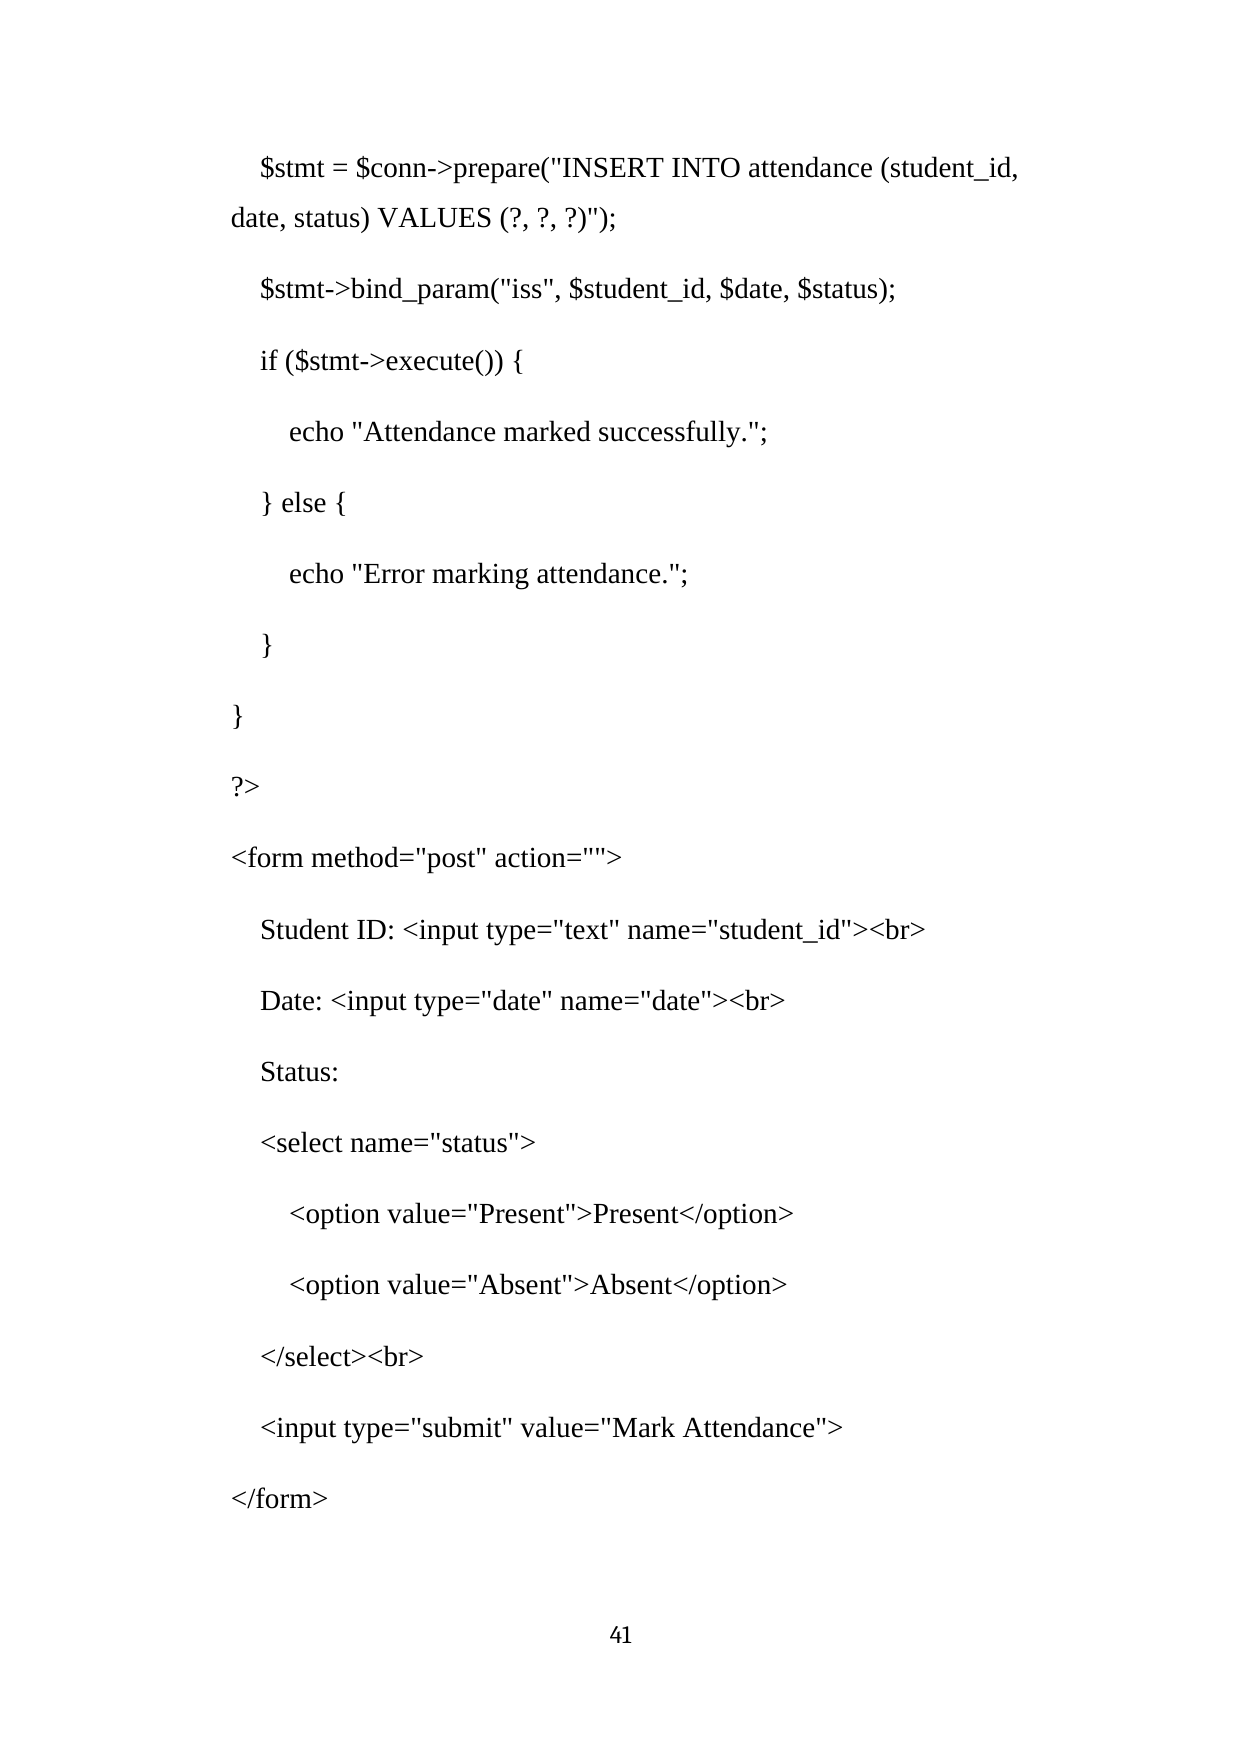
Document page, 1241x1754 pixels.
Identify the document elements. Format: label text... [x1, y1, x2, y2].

text <option value="Present">Present</option> [231, 1196, 1056, 1230]
text } [231, 698, 1056, 732]
text <form method="post" action=""> [231, 841, 1056, 874]
text Student ID: <input type="text" name="student_id"><br> [231, 912, 1056, 945]
text echo "Error marking attendance."; [231, 556, 1056, 589]
text $stmt = $conn->prepare("INSERT INTO attendance (student_id, date, status) VALUES (?, ?, ?)"); [231, 150, 1056, 234]
text <option value="Absent">Absent</option> [231, 1267, 1056, 1301]
text </form> [231, 1481, 1056, 1514]
text echo "Attendance marked successfully."; [231, 414, 1056, 447]
text } [231, 627, 1056, 661]
text Status: [231, 1054, 1056, 1088]
text ?> [231, 769, 1056, 803]
text if ($stmt->execute()) { [231, 343, 1056, 376]
text $stmt->bind_param("iss", $student_id, $date, $status); [231, 271, 1056, 305]
text </select><br> [231, 1339, 1056, 1372]
text } else { [231, 485, 1056, 518]
text <select name="status"> [231, 1125, 1056, 1159]
text <input type="submit" value="Mark Attendance"> [231, 1410, 1056, 1443]
text Date: <input type="date" name="date"><br> [231, 983, 1056, 1016]
